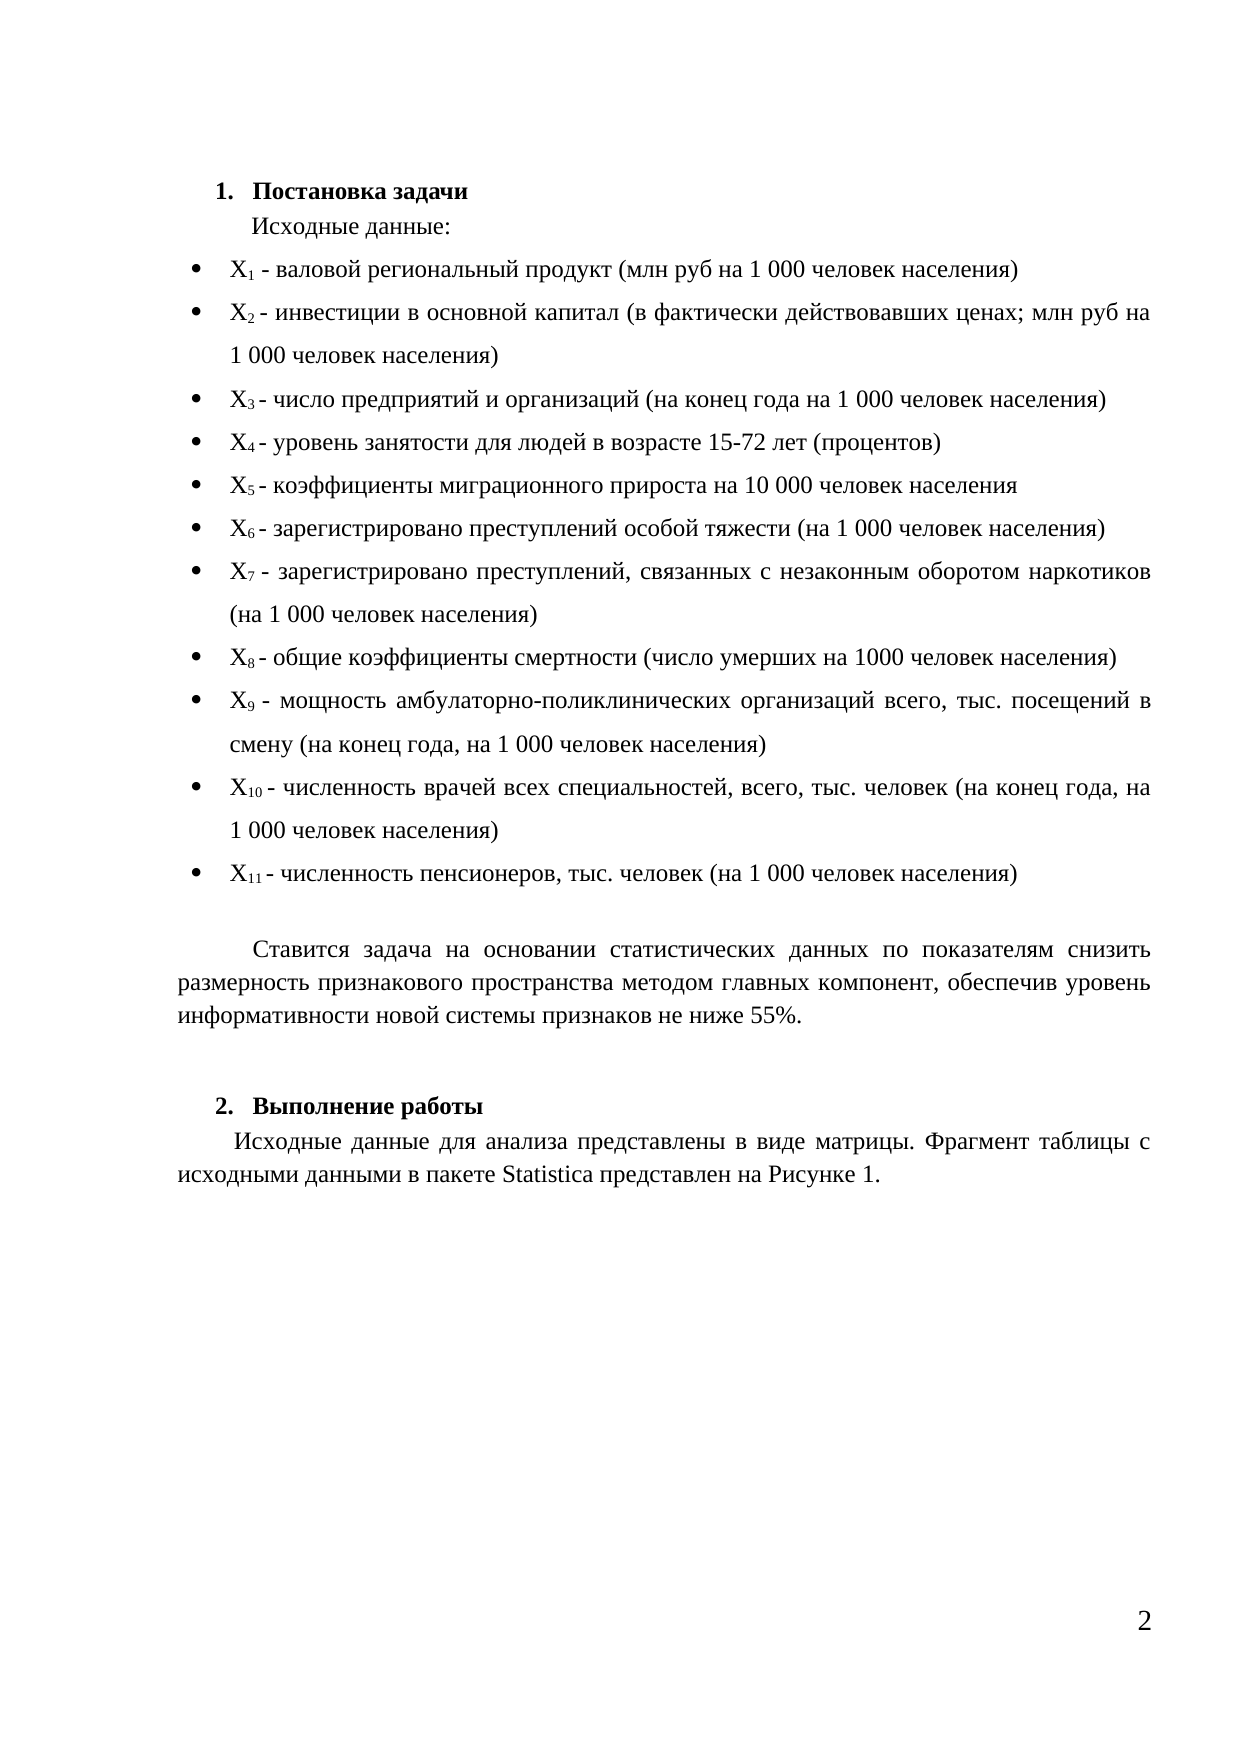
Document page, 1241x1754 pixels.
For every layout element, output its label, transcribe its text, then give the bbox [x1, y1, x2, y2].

list X2 - инвестиции в основной капитал (в фактически действовавших ценах; млн руб на 1 000 человек населения) [192, 297, 1152, 369]
text Исходные данные: [177, 211, 1152, 240]
list X8 - общие коэффициенты смертности (число умерших на 1000 человек населения) [192, 642, 1152, 671]
list X10 - численность врачей всех специальностей, всего, тыс. человек (на конец года, на 1 000 человек населения) [192, 772, 1152, 844]
list Ставится задача на основании статистических данных по показателям снизить размерность признакового пространства методом главных компонент, обеспечив уровень информативности новой системы признаков не ниже 55%. [177, 934, 1152, 1029]
subtitle Постановка задачи [215, 176, 1152, 205]
list X3 - число предприятий и организаций (на конец года на 1 000 человек населения) [192, 384, 1152, 412]
list X11 - численность пенсионеров, тыс. человек (на 1 000 человек населения) [192, 858, 1152, 887]
subtitle Выполнение работы [215, 1091, 1152, 1120]
list X6 - зарегистрировано преступлений особой тяжести (на 1 000 человек населения) [192, 513, 1152, 542]
list X5 - коэффициенты миграционного прироста на 10 000 человек населения [192, 470, 1152, 499]
list X7 - зарегистрировано преступлений, связанных с незаконным оборотом наркотиков (на 1 000 человек населения) [192, 556, 1152, 628]
list X4 - уровень занятости для людей в возрасте 15-72 лет (процентов) [192, 427, 1152, 456]
list X1 - валовой региональный продукт (млн руб на 1 000 человек населения) [192, 254, 1152, 283]
list X9 - мощность амбулаторно-поликлинических организаций всего, тыс. посещений в смену (на конец года, на 1 000 человек населения) [192, 686, 1152, 757]
text Исходные данные для анализа представлены в виде матрицы. Фрагмент таблицы с исходными данными в пакете Statistica представлен на Рисунке 1. [177, 1126, 1152, 1188]
